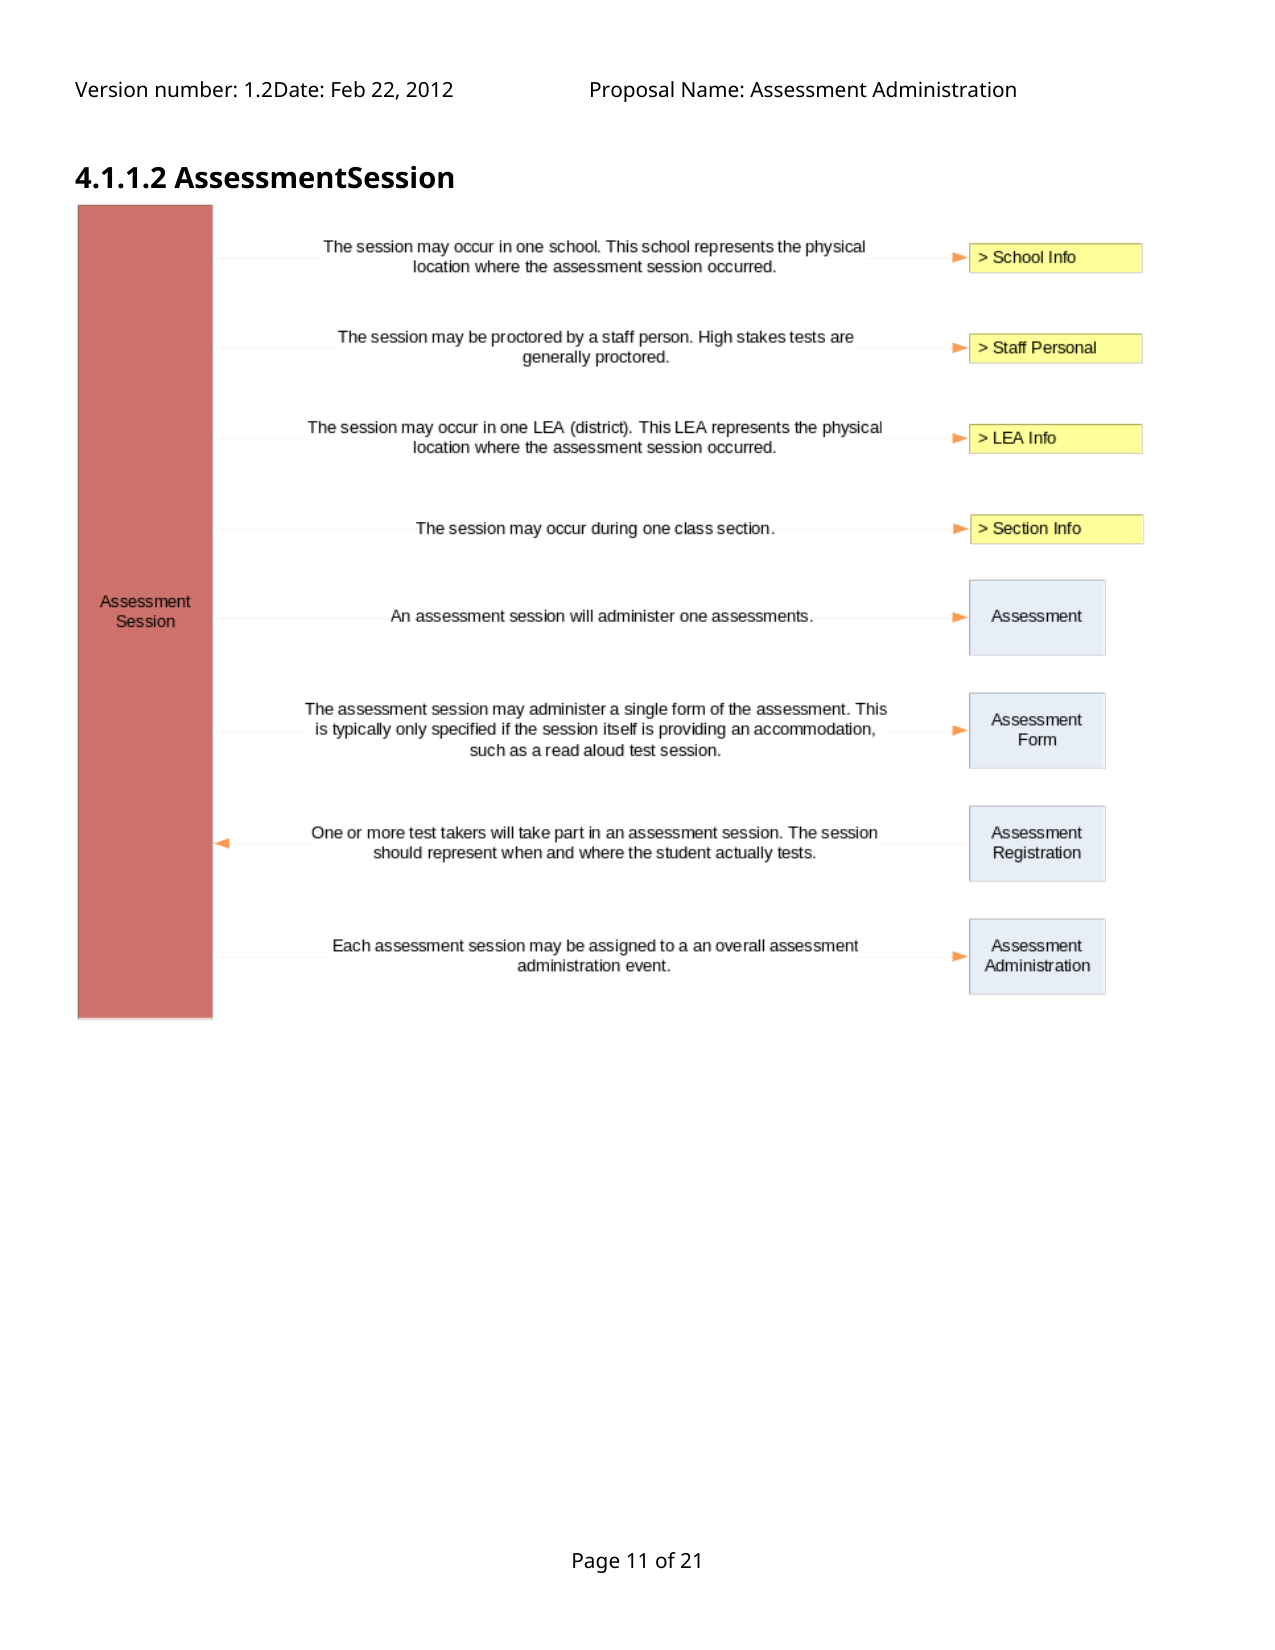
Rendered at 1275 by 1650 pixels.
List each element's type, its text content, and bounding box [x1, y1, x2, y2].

subtitle 4.1.1.2 AssessmentSession [75, 157, 1200, 197]
